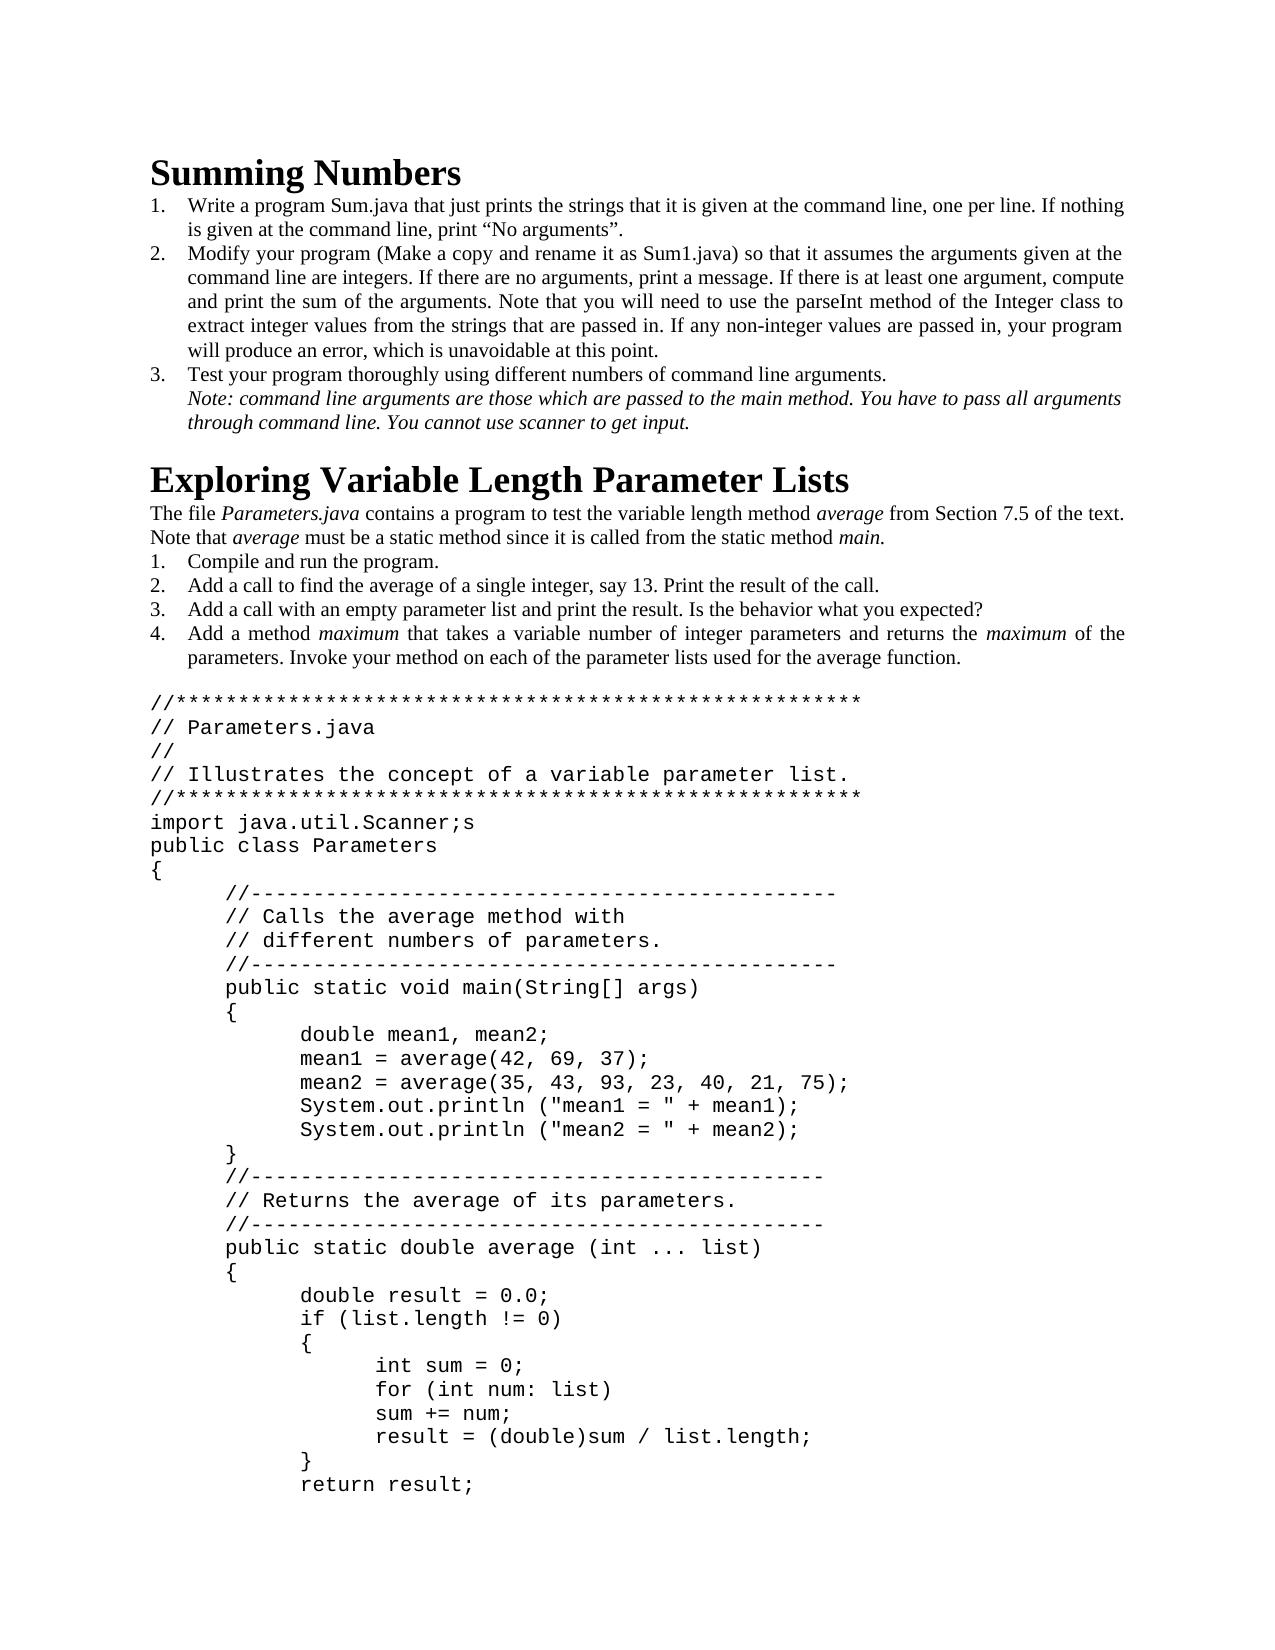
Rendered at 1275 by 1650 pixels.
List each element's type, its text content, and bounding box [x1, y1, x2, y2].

list Add a call with an empty parameter list and print the result. Is the behavior what you expected? [150, 597, 1125, 621]
text mean1 = average(42, 69, 37); [300, 1048, 1125, 1072]
text Exploring Variable Length Parameter Lists [150, 458, 1125, 501]
text { [225, 1261, 1125, 1284]
text if (list.length != 0) [300, 1308, 1125, 1332]
text mean2 = average(35, 43, 93, 23, 40, 21, 75); [300, 1072, 1125, 1095]
text //---------------------------------------------- [225, 1166, 1125, 1190]
list Compile and run the program. [150, 549, 1125, 573]
list Modify your program (Make a copy and rename it as Sum1.java) so that it assumes the arguments given at the command line are integers. If there are no arguments, print a message. If there is at least one argument, compute and print the sum of the arguments. Note that you will need to use the parseInt method of the Integer class to extract integer values from the strings that are passed in. If any non-integer values are passed in, your program will produce an error, which is unavoidable at this point. [150, 241, 1125, 362]
text // Parameters.java [150, 717, 1125, 741]
text double result = 0.0; [300, 1284, 1125, 1308]
text public static void main(String[] args) [225, 977, 1125, 1001]
text //******************************************************* [150, 788, 1125, 812]
list Add a call to find the average of a single integer, say 13. Print the result of the call. [150, 573, 1125, 597]
text public static double average (int ... list) [225, 1237, 1125, 1261]
text { [300, 1332, 1125, 1356]
text result = (double)sum / list.length; [375, 1426, 1125, 1450]
text // Calls the average method with [225, 906, 1125, 930]
text The file Parameters.java contains a program to test the variable length method average from Section 7.5 of the text. Note that average must be a static method since it is called from the static method main. [150, 501, 1125, 549]
text sum += num; [375, 1403, 1125, 1426]
text System.out.println ("mean2 = " + mean2); [300, 1119, 1125, 1143]
text } [225, 1143, 1125, 1166]
list Write a program Sum.java that just prints the strings that it is given at the command line, one per line. If nothing is given at the command line, print “No arguments”. [150, 193, 1125, 241]
text // Returns the average of its parameters. [225, 1190, 1125, 1214]
text // [150, 741, 1125, 764]
text // different numbers of parameters. [225, 930, 1125, 953]
text //******************************************************* [150, 693, 1125, 717]
text //---------------------------------------------- [225, 1214, 1125, 1237]
text //----------------------------------------------- [225, 883, 1125, 906]
text System.out.println ("mean1 = " + mean1); [300, 1095, 1125, 1119]
list Note: command line arguments are those which are passed to the main method. You have to pass all arguments through command line. You cannot use scanner to get input. [187, 386, 1125, 434]
list Test your program thoroughly using different numbers of command line arguments. [150, 362, 1125, 386]
text return result; [300, 1474, 1125, 1497]
text //----------------------------------------------- [225, 953, 1125, 977]
text int sum = 0; [375, 1356, 1125, 1379]
text } [300, 1450, 1125, 1474]
text for (int num: list) [375, 1379, 1125, 1403]
list Add a method maximum that takes a variable number of integer parameters and returns the maximum of the parameters. Invoke your method on each of the parameter lists used for the average function. [150, 621, 1125, 669]
text { [150, 859, 1125, 883]
text // Illustrates the concept of a variable parameter list. [150, 764, 1125, 788]
text Summing Numbers [150, 150, 1125, 193]
text public class Parameters [150, 835, 1125, 859]
text import java.util.Scanner;s [150, 812, 1125, 835]
text double mean1, mean2; [300, 1024, 1125, 1048]
text { [225, 1001, 1125, 1024]
